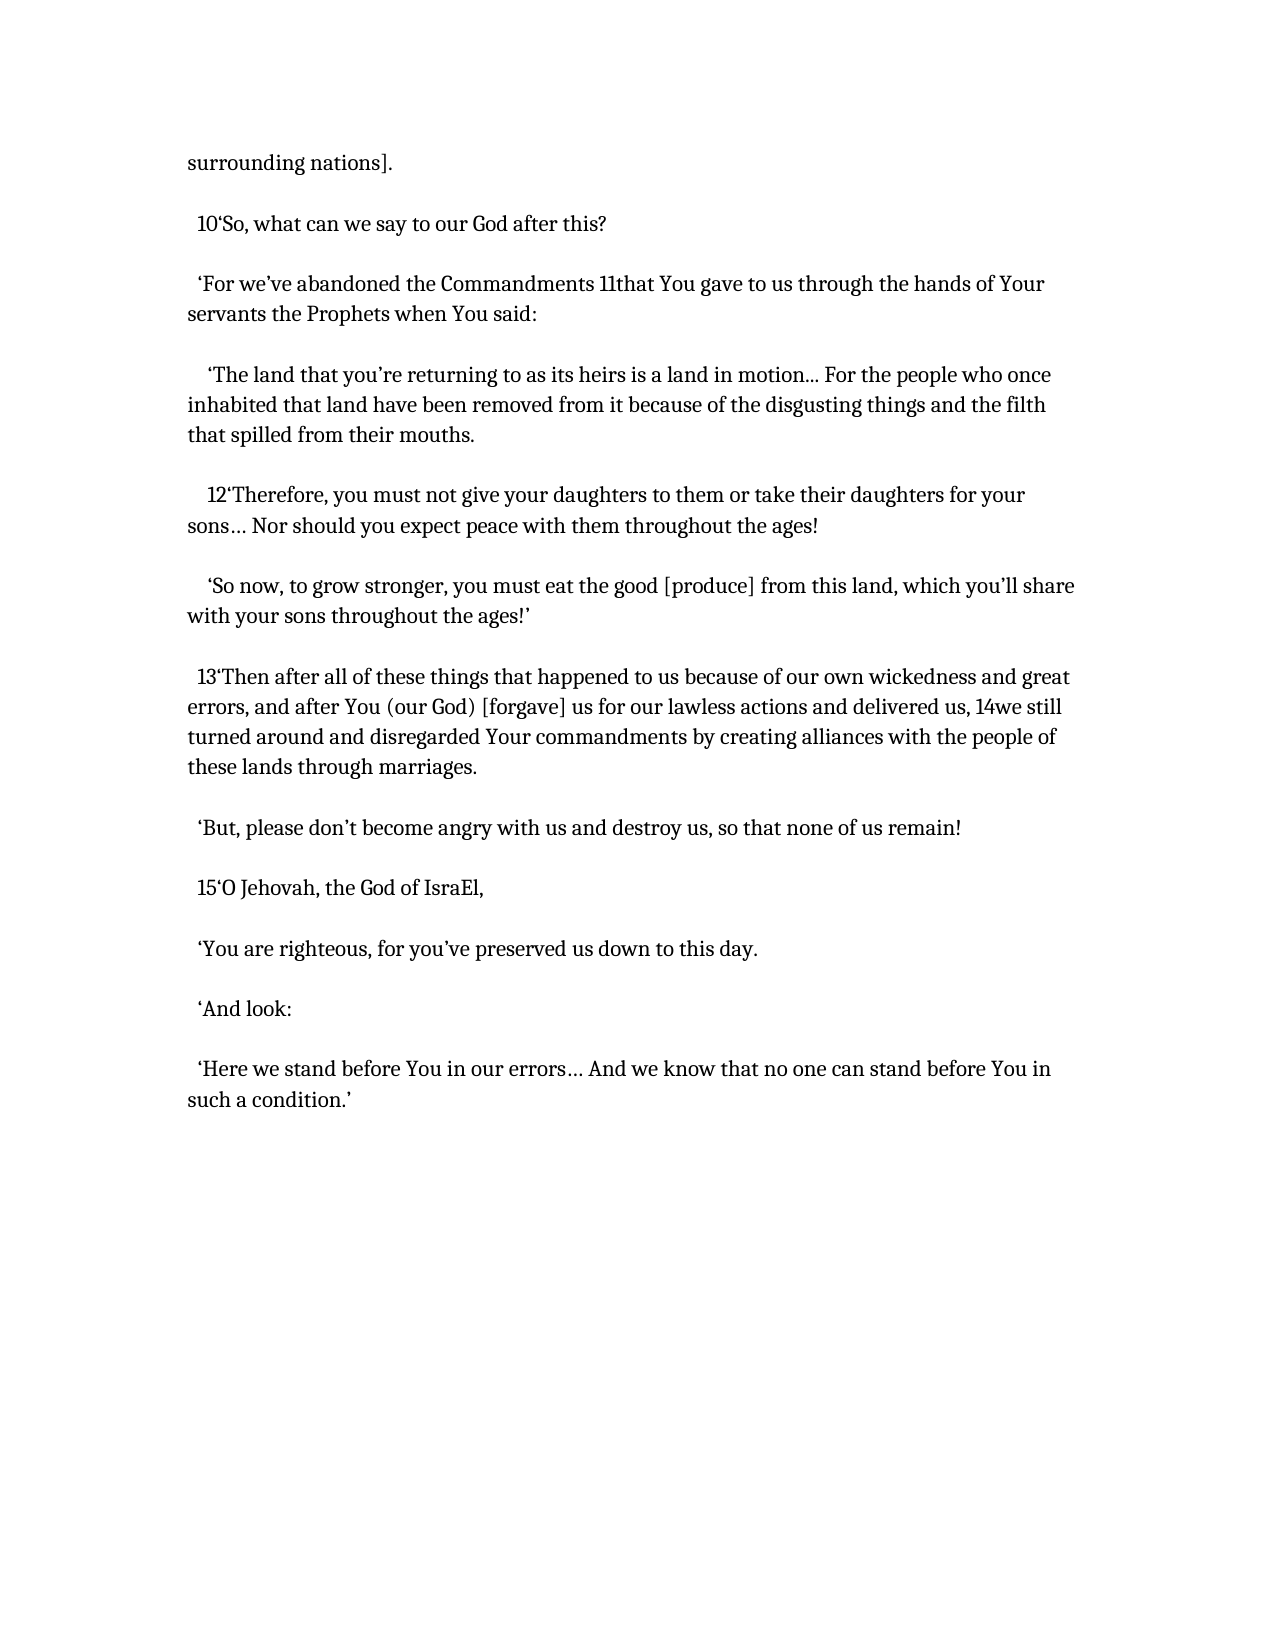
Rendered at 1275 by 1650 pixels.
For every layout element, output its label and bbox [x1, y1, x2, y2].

text [187, 150, 1087, 1143]
